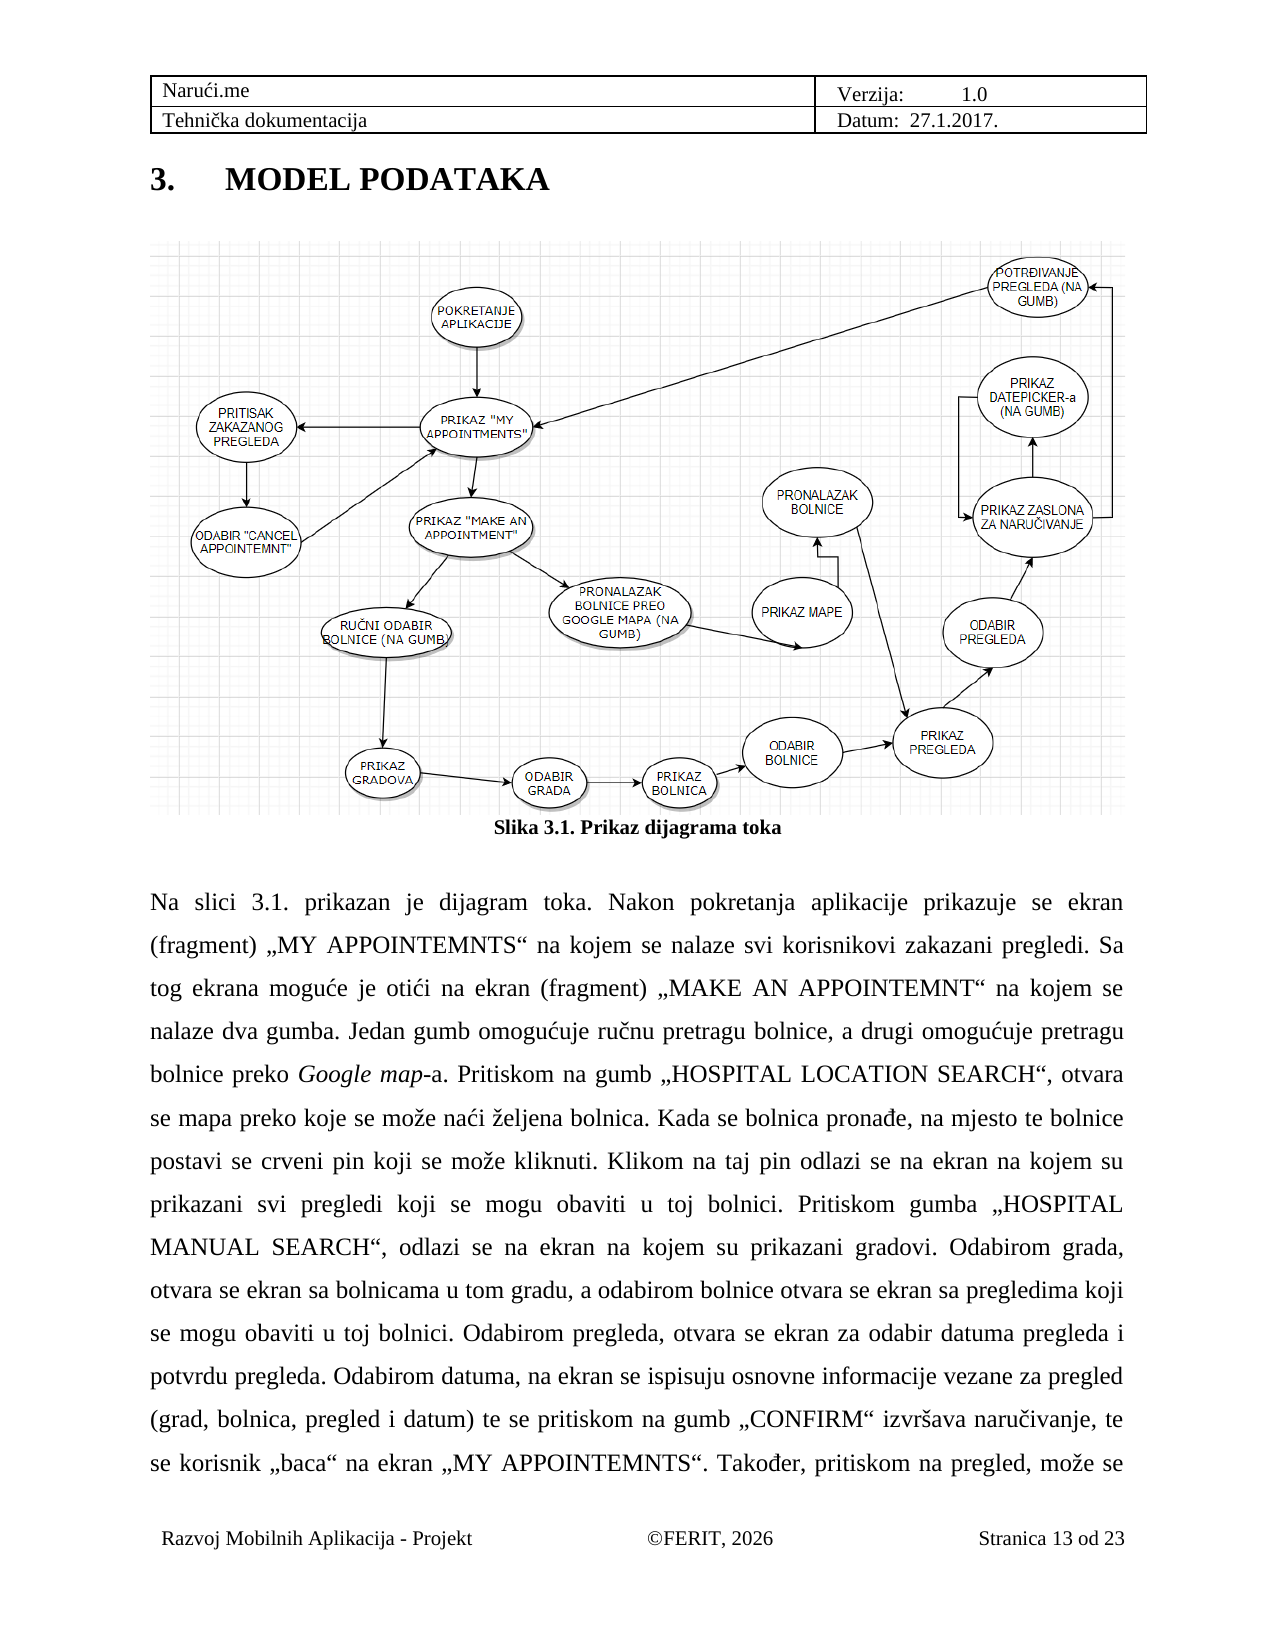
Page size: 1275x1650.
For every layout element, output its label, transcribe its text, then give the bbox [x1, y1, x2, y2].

subtitle MODEL PODATAKA [150, 159, 1125, 197]
picture [150, 241, 1125, 815]
text Slika 3.1. Prikaz dijagrama toka [150, 815, 1125, 839]
